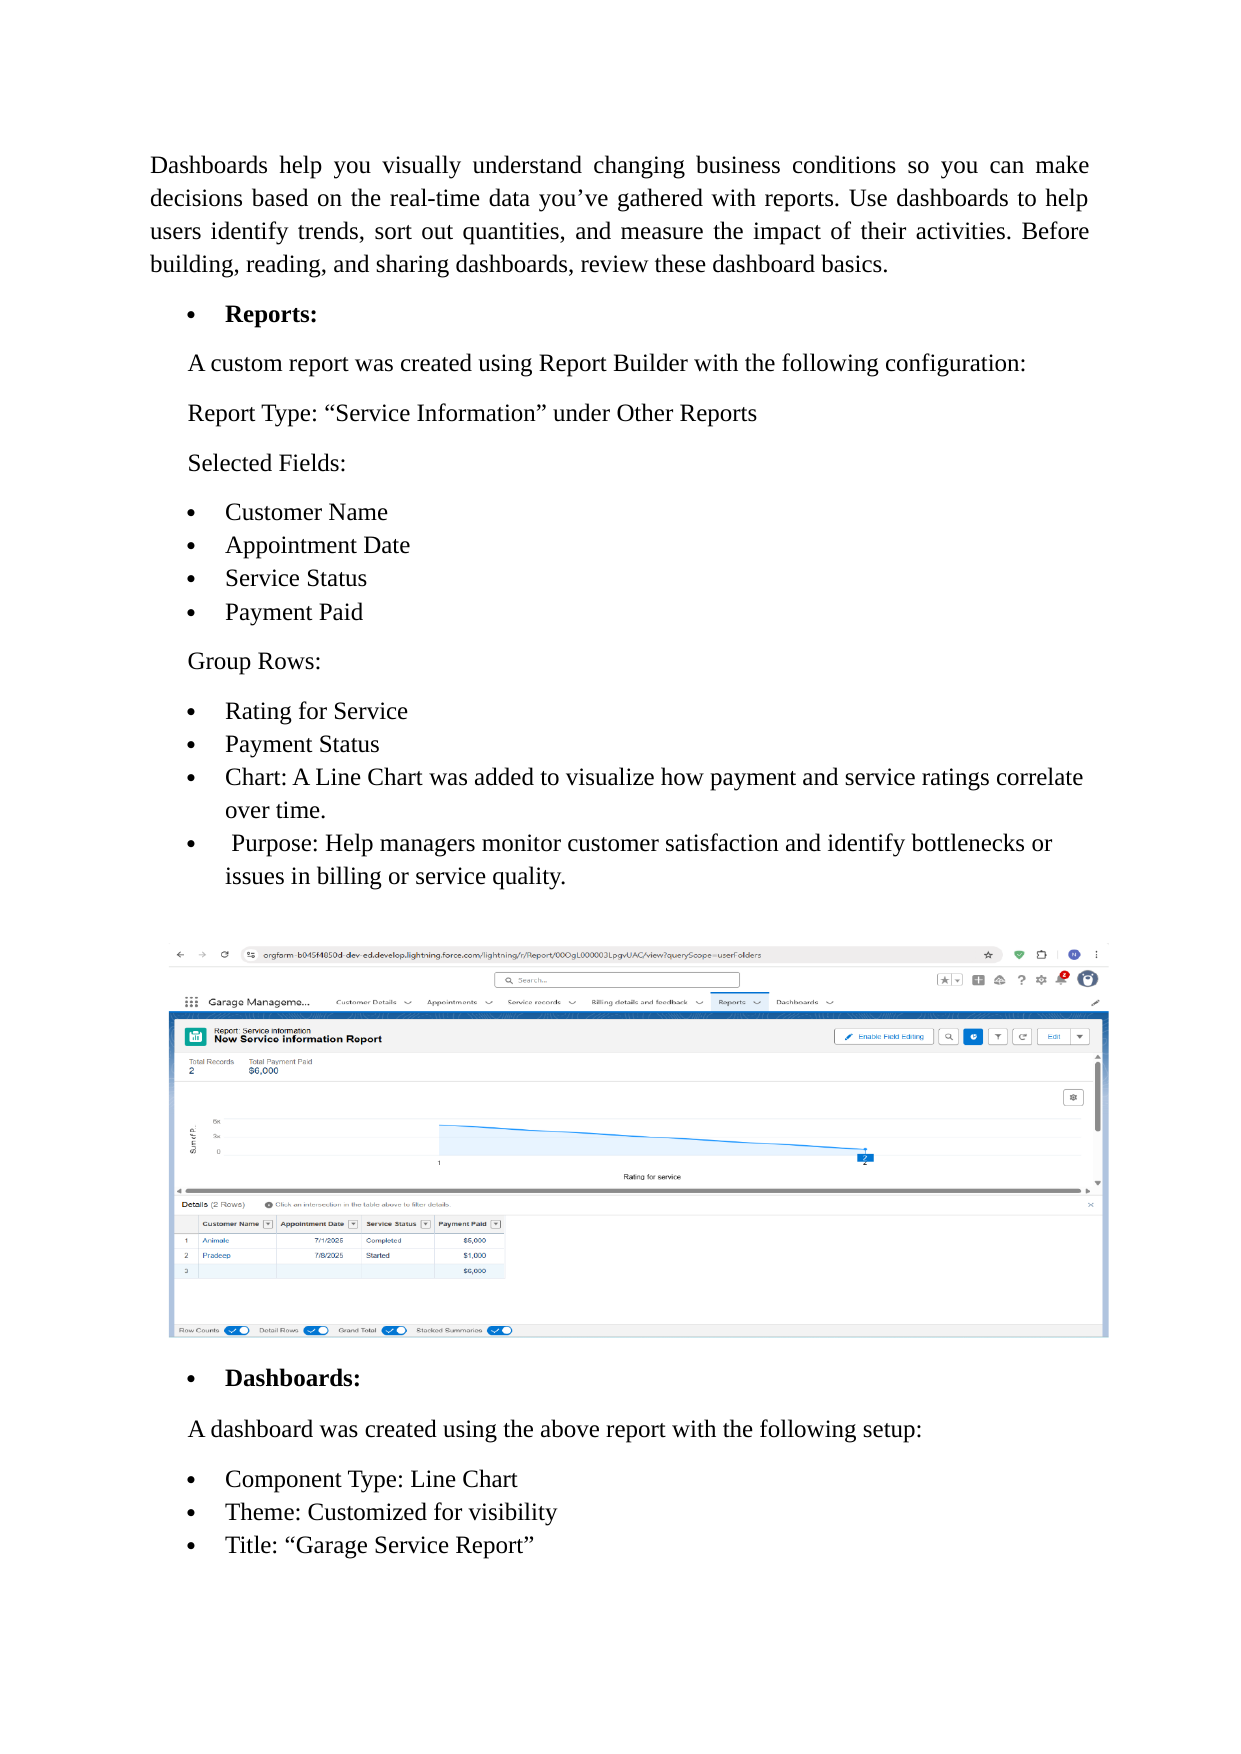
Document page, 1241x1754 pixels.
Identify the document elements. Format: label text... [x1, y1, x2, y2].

list Payment Status [187, 729, 1090, 758]
text Dashboards help you visually understand changing business conditions so you can make decisions based on the real-time data you’ve gathered with reports. Use dashboards to help users identify trends, sort out quantities, and measure the impact of their activities. Before building, reading, and sharing dashboards, review these dashboard basics. [150, 150, 1090, 278]
list Chart: A Line Chart was added to visualize how payment and service ratings correlate over time. [187, 762, 1090, 824]
text Group Rows: [187, 646, 1090, 675]
text A dashboard was created using the above report with the following setup: [187, 1414, 1090, 1443]
list Title: “Garage Service Report” [187, 1530, 1090, 1559]
list Payment Paid [187, 597, 1090, 625]
list Service Status [187, 563, 1090, 592]
list Customer Name [187, 497, 1090, 526]
list Purpose: Help managers monitor customer satisfaction and identify bottlenecks or issues in billing or service quality. [187, 828, 1090, 890]
list Theme: Customized for visibility [187, 1497, 1090, 1526]
list Appointment Date [187, 531, 1090, 559]
text Report Type: “Service Information” under Other Reports [150, 398, 1090, 427]
list Reports: [187, 299, 1090, 327]
list Rating for Service [187, 696, 1090, 725]
text A custom report was created using Report Builder with the following configuration: [187, 348, 1090, 377]
list Dashboards: [187, 1359, 1090, 1393]
list Component Type: Line Chart [187, 1464, 1090, 1493]
text Selected Fields: [150, 448, 1090, 477]
